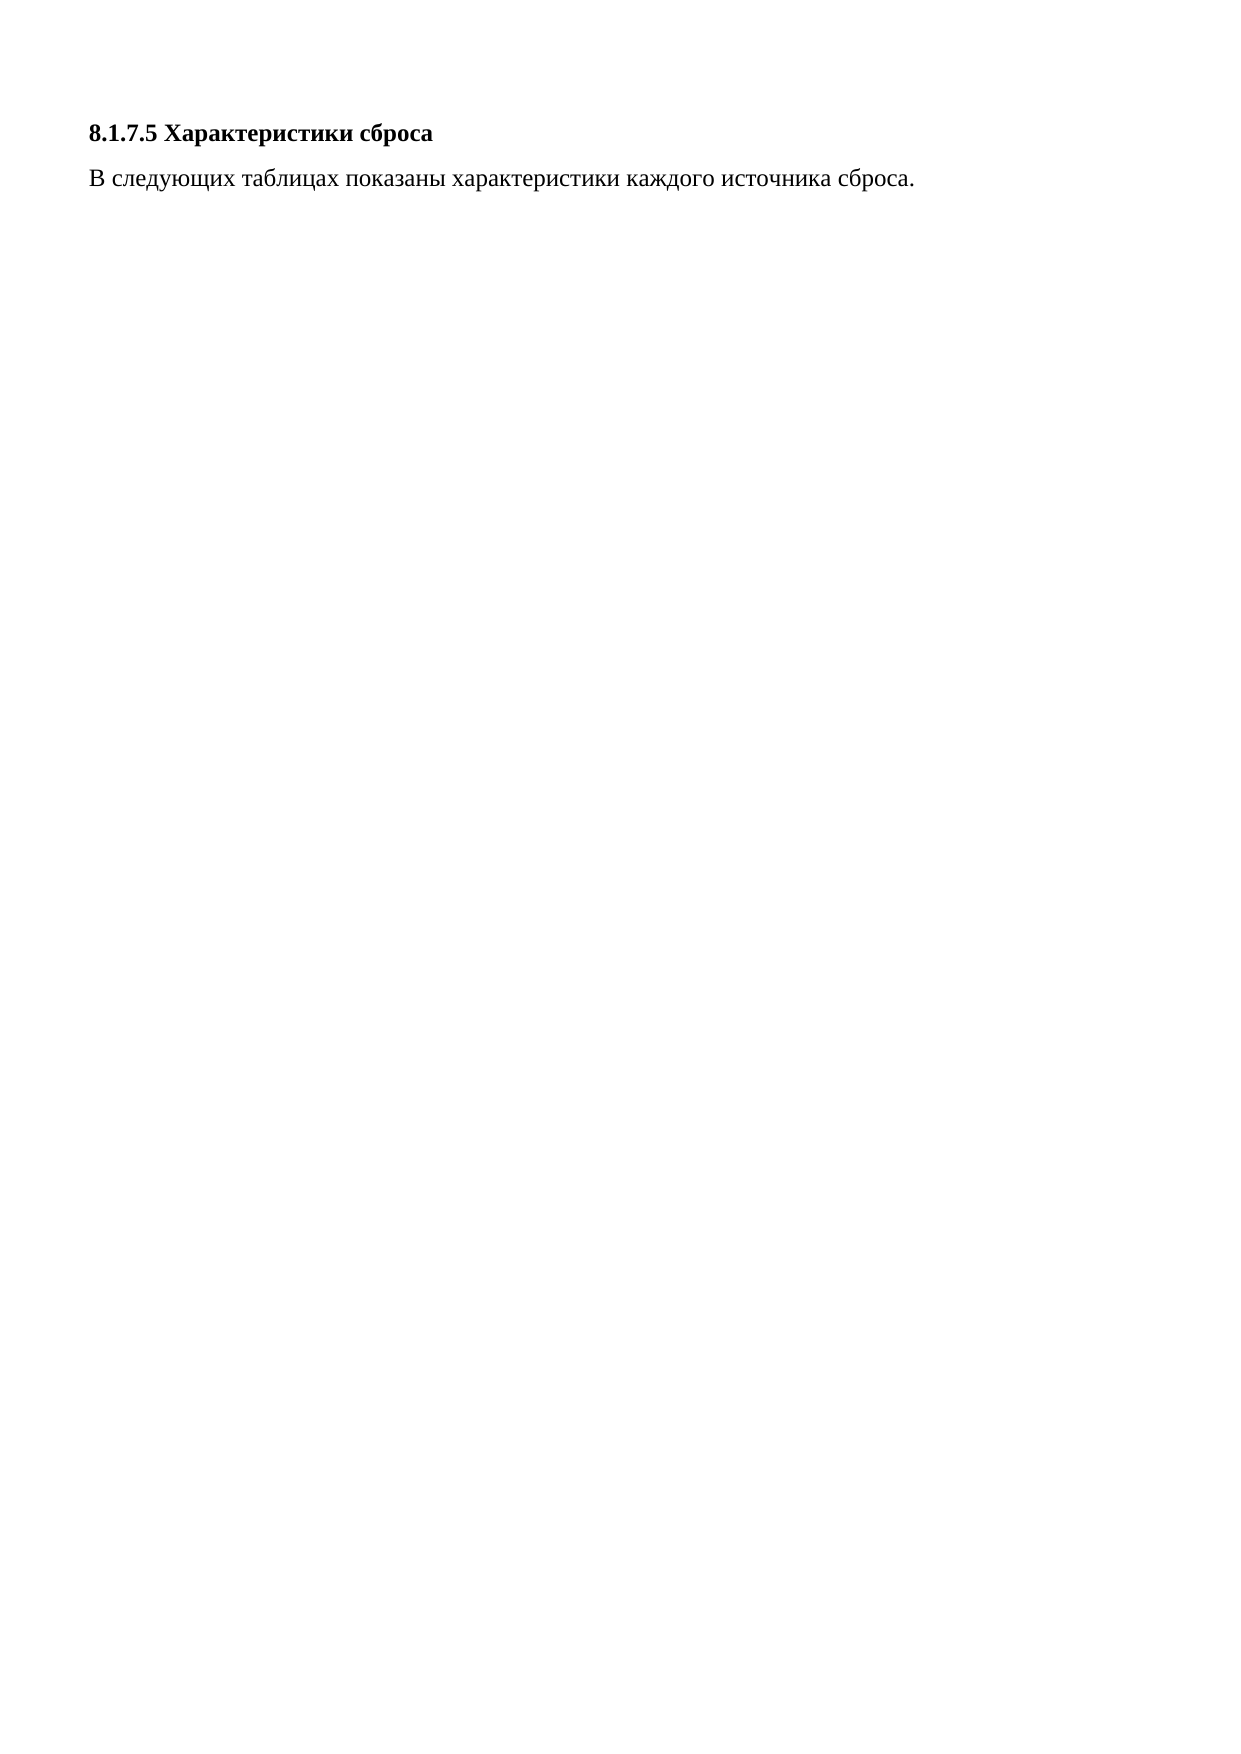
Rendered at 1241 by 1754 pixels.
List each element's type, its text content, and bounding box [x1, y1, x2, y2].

text В следующих таблицах показаны характеристики каждого источника сброса. [89, 163, 1063, 192]
text 8.1.7.5 Характеристики сброса [89, 118, 1063, 147]
